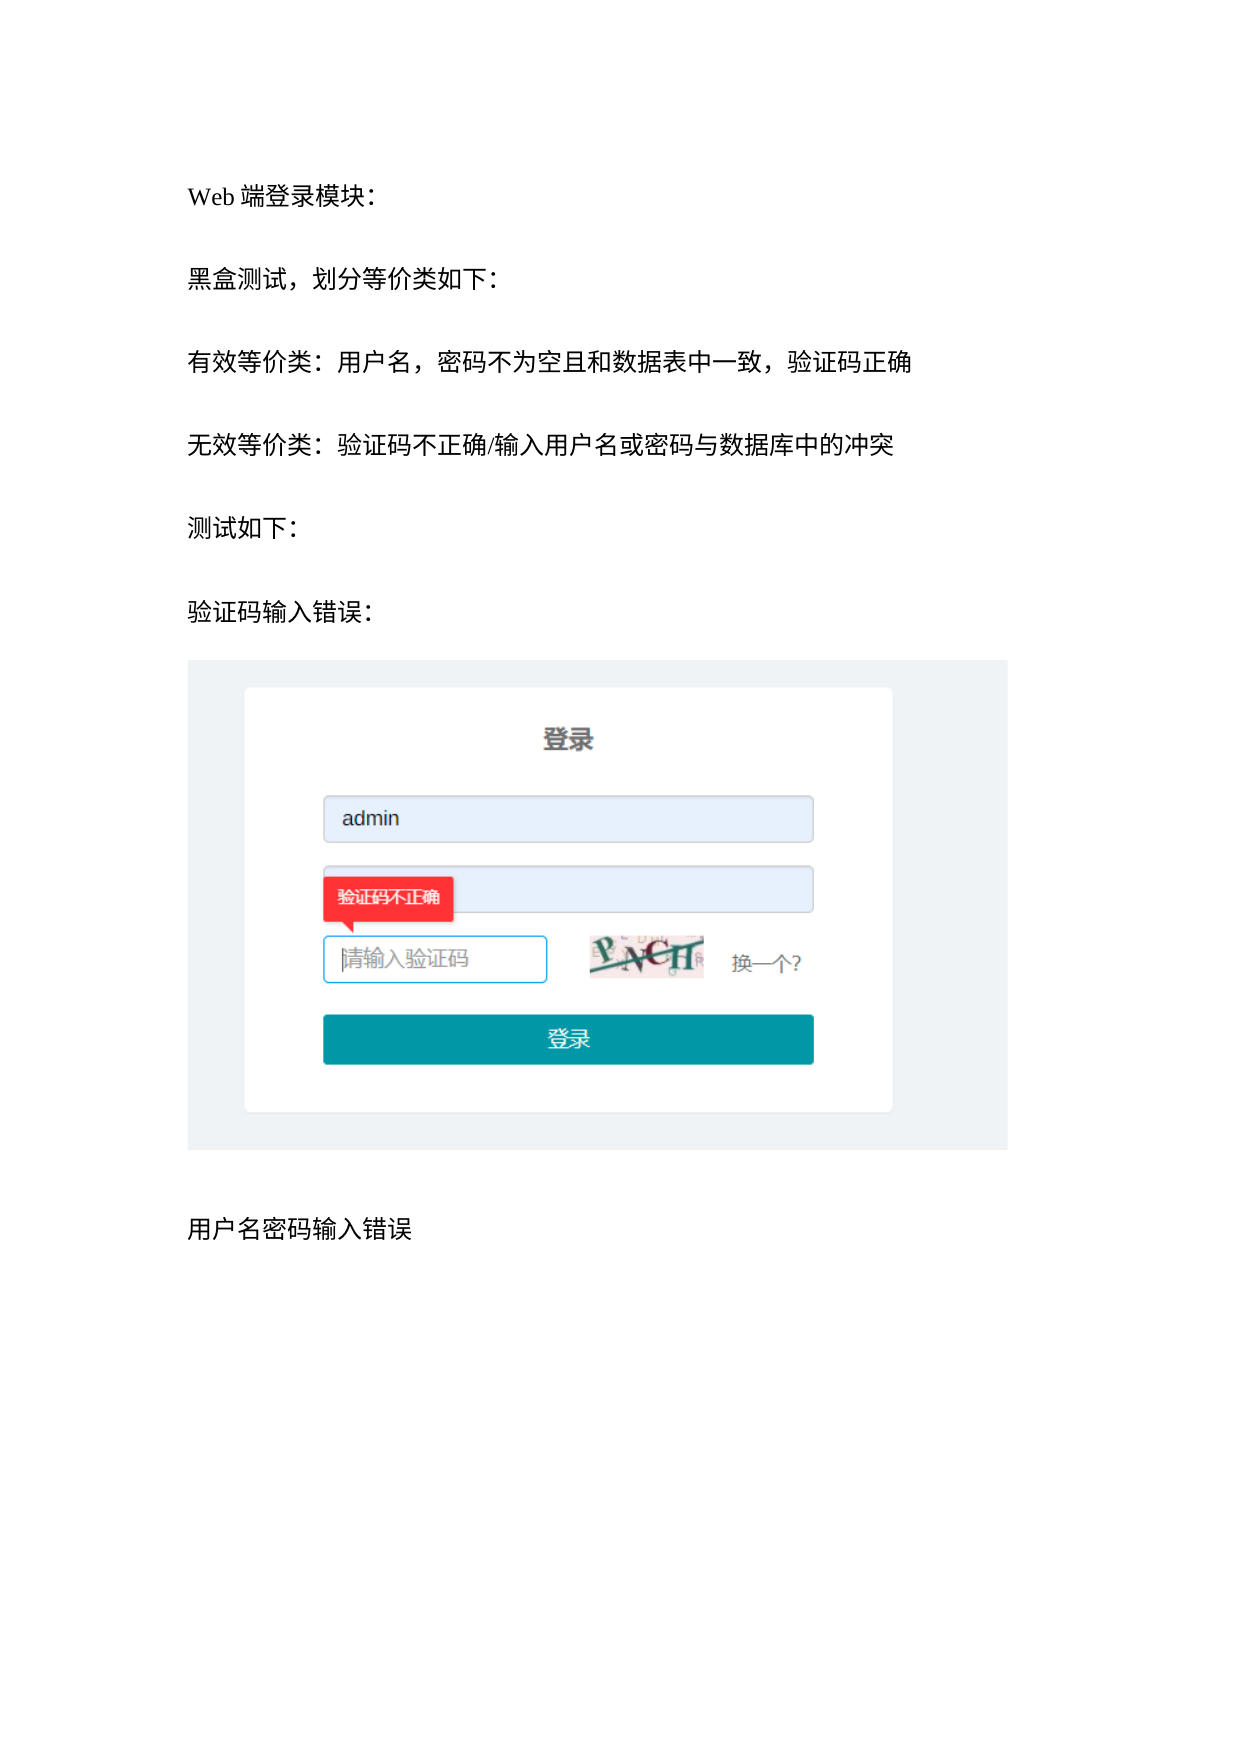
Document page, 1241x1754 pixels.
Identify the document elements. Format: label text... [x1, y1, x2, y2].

text 有效等价类：用户名，密码不为空且和数据表中一致，验证码正确 [187, 328, 1053, 393]
text 验证码输入错误： [187, 578, 1053, 643]
picture [187, 660, 1008, 1150]
text 黑盒测试，划分等价类如下： [187, 245, 1053, 310]
text 用户名密码输入错误 [187, 1195, 1053, 1260]
text 无效等价类：验证码不正确/输入用户名或密码与数据库中的冲突 [187, 411, 1053, 476]
text Web端登录模块： [187, 162, 1053, 227]
text 测试如下： [187, 494, 1053, 559]
